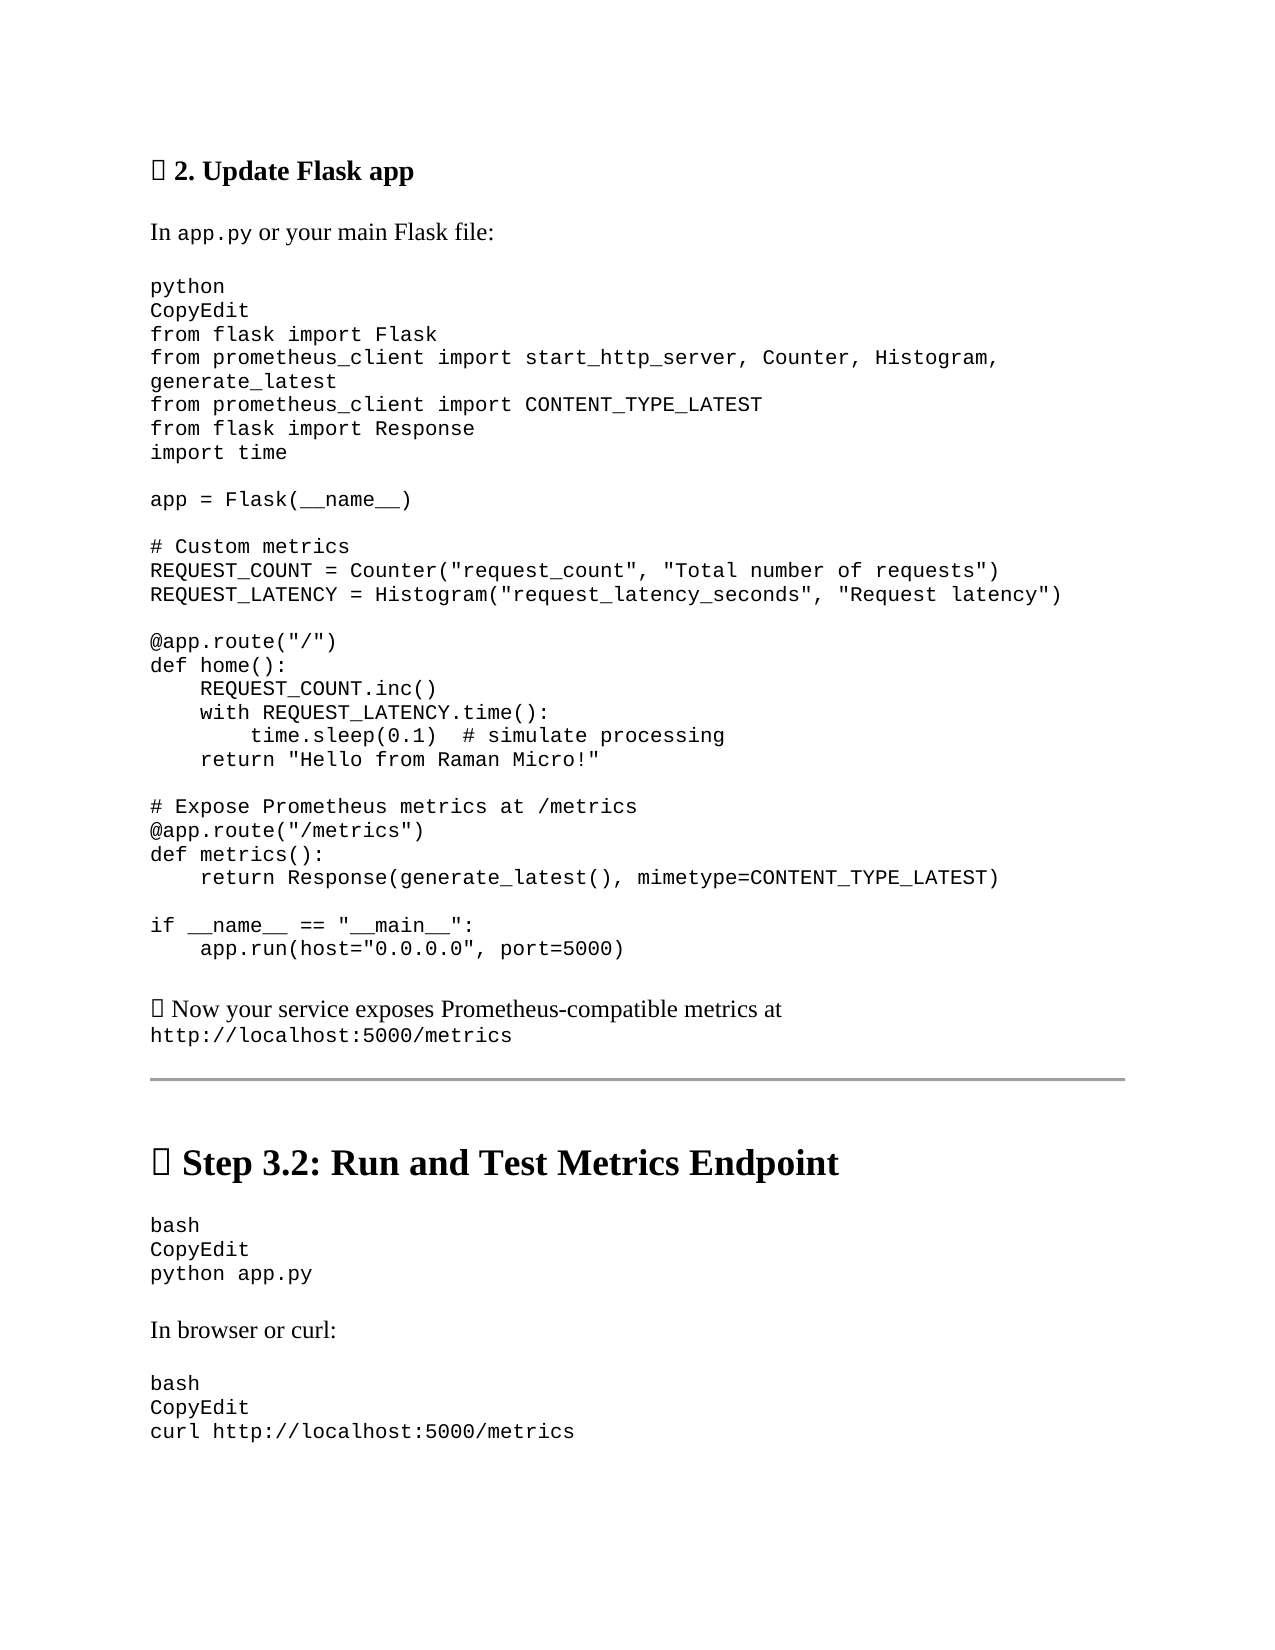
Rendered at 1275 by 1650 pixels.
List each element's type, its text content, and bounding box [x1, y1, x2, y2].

text CopyEdit [150, 1239, 1125, 1263]
text python app.py [150, 1263, 1125, 1286]
text @app.route("/") [150, 631, 1125, 654]
text import time [150, 442, 1125, 465]
text # Expose Prometheus metrics at /metrics [150, 796, 1125, 820]
text bash [150, 1373, 1125, 1397]
text from prometheus_client import start_http_server, Counter, Histogram, generate_latest [150, 347, 1125, 394]
text # Custom metrics [150, 536, 1125, 560]
text app.run(host="0.0.0.0", port=5000) [150, 938, 1125, 962]
text python [150, 276, 1125, 300]
text REQUEST_COUNT = Counter("request_count", "Total number of requests") [150, 560, 1125, 584]
text def metrics(): [150, 844, 1125, 867]
text CopyEdit [150, 300, 1125, 323]
text from flask import Flask [150, 323, 1125, 347]
text In browser or curl: [150, 1316, 1125, 1344]
text ✅ Now your service exposes Prometheus-compatible metrics at http://localhost:5000/metrics [150, 991, 1125, 1049]
text CopyEdit [150, 1397, 1125, 1421]
text In app.py or your main Flask file: [150, 217, 1125, 247]
text app = Flask(__name__) [150, 489, 1125, 513]
text return Response(generate_latest(), mimetype=CONTENT_TYPE_LATEST) [150, 867, 1125, 891]
text with REQUEST_LATENCY.time(): [150, 702, 1125, 726]
text if __name__ == "__main__": [150, 915, 1125, 938]
text from flask import Response [150, 418, 1125, 442]
text REQUEST_LATENCY = Histogram("request_latency_seconds", "Request latency") [150, 584, 1125, 607]
text REQUEST_COUNT.inc() [150, 678, 1125, 702]
text ✅ Step 3.2: Run and Test Metrics Endpoint [150, 1135, 1125, 1186]
text 🧠 2. Update Flask app [150, 150, 1125, 188]
text time.sleep(0.1) # simulate processing [150, 726, 1125, 749]
text from prometheus_client import CONTENT_TYPE_LATEST [150, 394, 1125, 418]
text return "Hello from Raman Micro!" [150, 749, 1125, 773]
text bash [150, 1215, 1125, 1239]
text curl http://localhost:5000/metrics [150, 1421, 1125, 1444]
text def home(): [150, 654, 1125, 678]
text @app.route("/metrics") [150, 820, 1125, 844]
